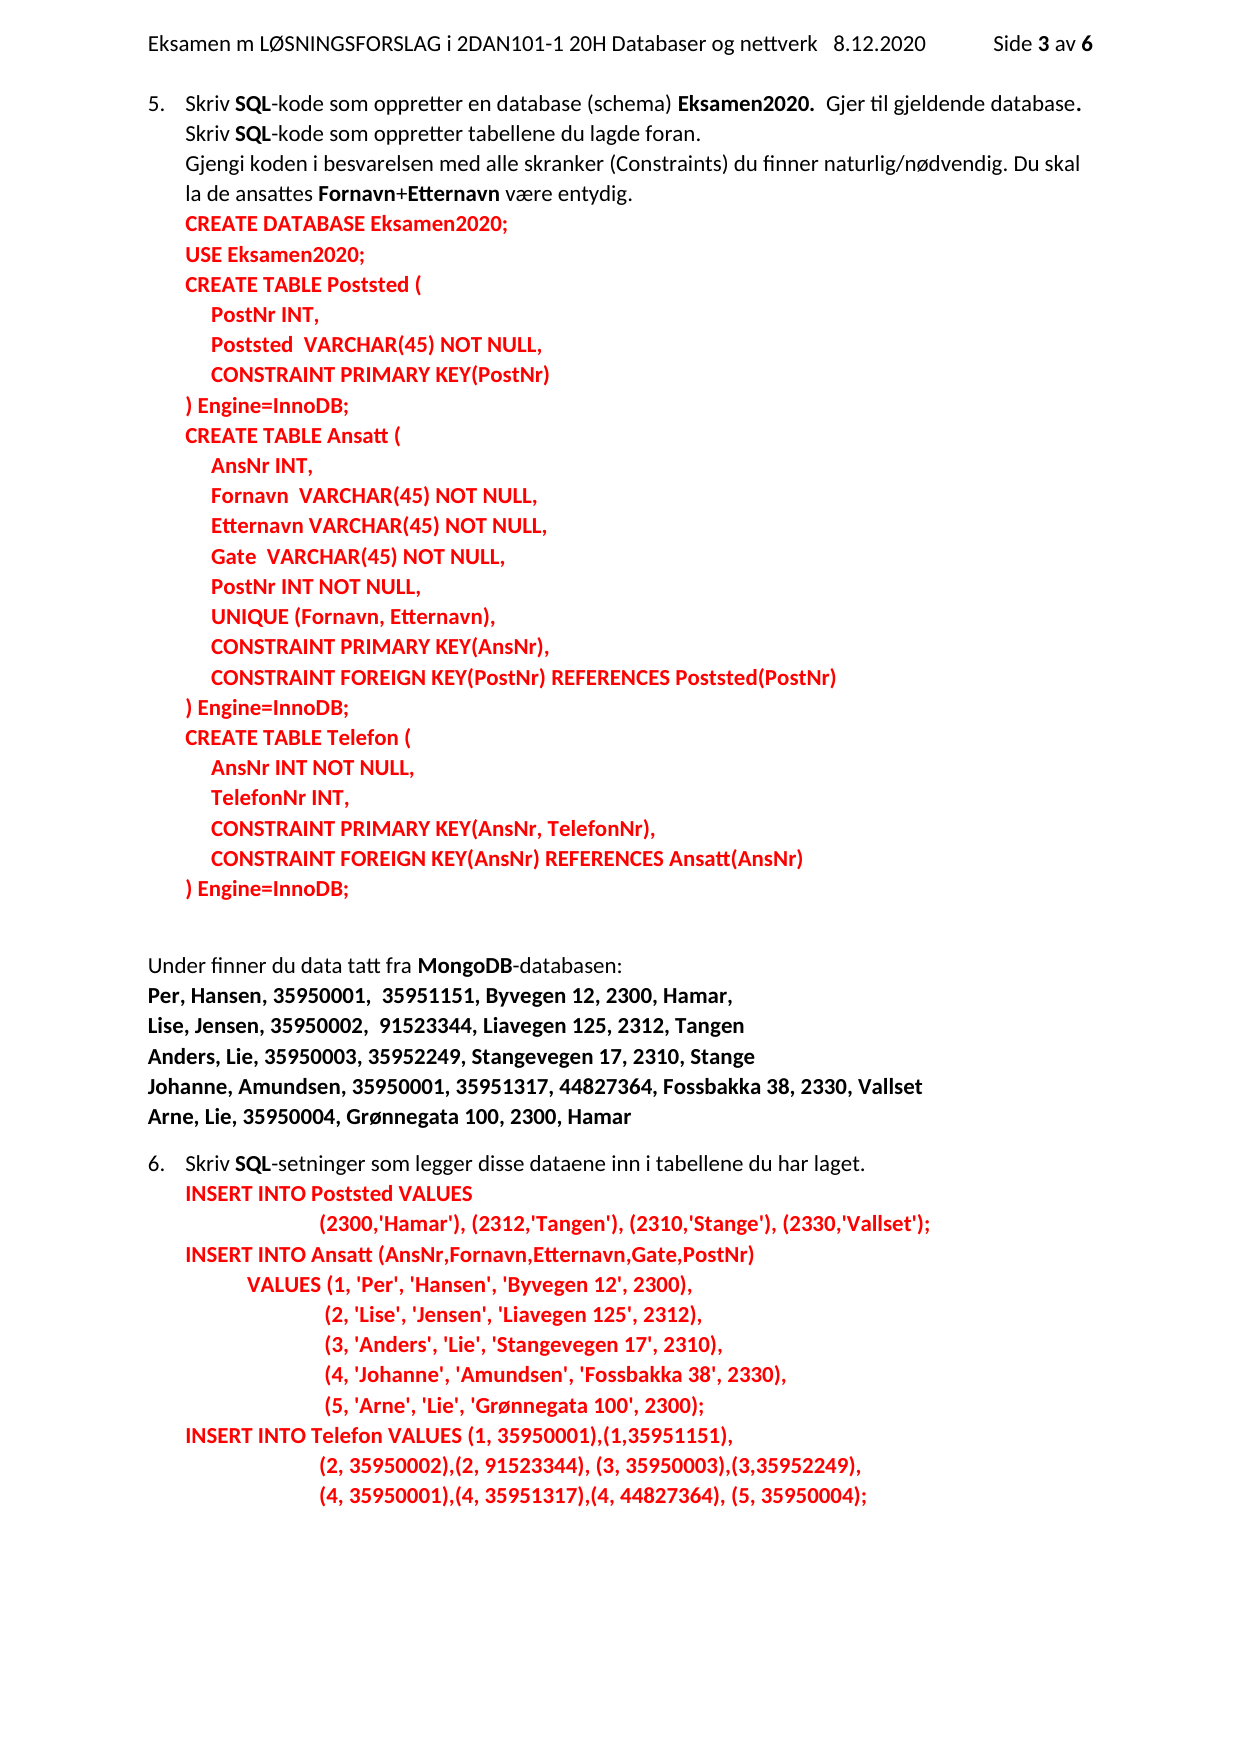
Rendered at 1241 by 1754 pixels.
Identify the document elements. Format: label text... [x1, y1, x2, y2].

list Skriv SQL-kode som oppretter en database (schema) Eksamen2020. Gjer til gjeldende database. Skriv SQL-kode som oppretter tabellene du lagde foran. Gjengi koden i besvarelsen med alle skranker (Constraints) du finner naturlig/nødvendig. Du skal la de ansattes Fornavn+Etternavn være entydig. CREATE DATABASE Eksamen2020; USE Eksamen2020; CREATE TABLE Poststed ( PostNr INT, Poststed VARCHAR(45) NOT NULL, CONSTRAINT PRIMARY KEY(PostNr) [148, 89, 1093, 388]
list ) Engine=InnoDB; CREATE TABLE Telefon ( AnsNr INT NOT NULL, TelefonNr INT, CONSTRAINT PRIMARY KEY(AnsNr, TelefonNr), CONSTRAINT FOREIGN KEY(AnsNr) REFERENCES Ansatt(AnsNr) [185, 693, 1093, 872]
text Under finner du data tatt fra MongoDB-databasen: Per, Hansen, 35950001, 35951151, Byvegen 12, 2300, Hamar, Lise, Jensen, 35950002, 91523344, Liavegen 125, 2312, Tangen Anders, Lie, 35950003, 35952249, Stangevegen 17, 2310, Stange Johanne, Amundsen, 35950001, 35951317, 44827364, Fossbakka 38, 2330, Vallset Arne, Lie, 35950004, Grønnegata 100, 2300, Hamar [148, 951, 1093, 1130]
list Gate VARCHAR(45) NOT NULL, PostNr INT NOT NULL, UNIQUE (Fornavn, Etternavn), CONSTRAINT PRIMARY KEY(AnsNr), CONSTRAINT FOREIGN KEY(PostNr) REFERENCES Poststed(PostNr) [185, 542, 1093, 691]
list ) Engine=InnoDB; [185, 391, 1093, 419]
list ) Engine=InnoDB; [185, 874, 1093, 902]
list CREATE TABLE Ansatt ( AnsNr INT, Fornavn VARCHAR(45) NOT NULL, Etternavn VARCHAR(45) NOT NULL, [185, 421, 1093, 539]
list Skriv SQL-setninger som legger disse dataene inn i tabellene du har laget. INSERT INTO Poststed VALUES (2300,'Hamar'), (2312,'Tangen'), (2310,'Stange'), (2330,'Vallset'); INSERT INTO Ansatt (AnsNr,Fornavn,Etternavn,Gate,PostNr) VALUES (1, 'Per', 'Hansen', 'Byvegen 12', 2300), (2, 'Lise', 'Jensen', 'Liavegen 125', 2312), (3, 'Anders', 'Lie', 'Stangevegen 17', 2310), (4, 'Johanne', 'Amundsen', 'Fossbakka 38', 2330), (5, 'Arne', 'Lie', 'Grønnegata 100', 2300); INSERT INTO Telefon VALUES (1, 35950001),(1,35951151), (2, 35950002),(2, 91523344), (3, 35950003),(3,35952249), (4, 35950001),(4, 35951317),(4, 44827364), (5, 35950004); [148, 1149, 1093, 1539]
